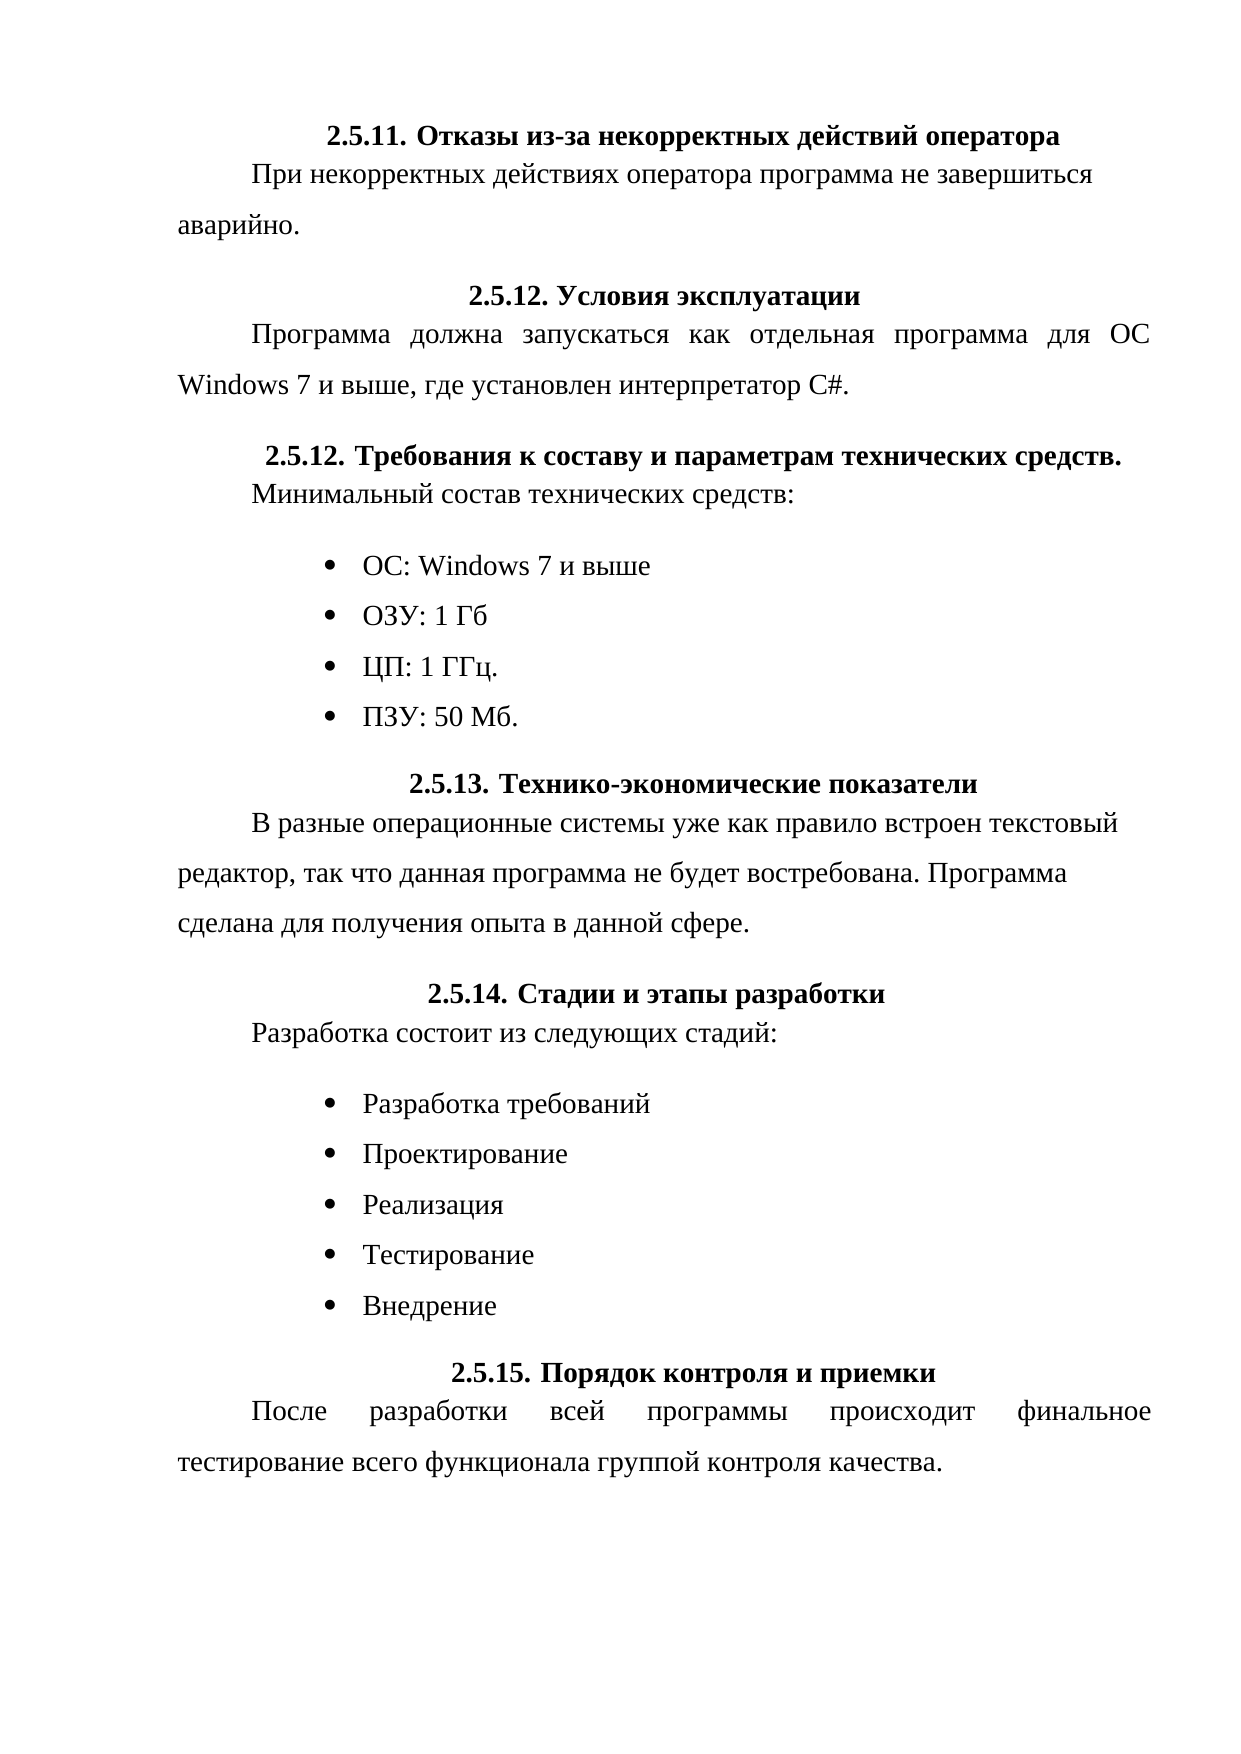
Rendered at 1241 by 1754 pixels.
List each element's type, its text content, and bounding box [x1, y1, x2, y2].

text После разработки всей программы происходит финальное тестирование всего функционала группой контроля качества. [177, 1393, 1152, 1477]
subtitle 2.5.12. Условия эксплуатации [177, 278, 1152, 312]
text Минимальный состав технических средств: [177, 477, 1152, 510]
text В разные операционные системы уже как правило встроен текстовый редактор, так что данная программа не будет востребована. Программа сделана для получения опыта в данной сфере. [177, 805, 1152, 939]
list Проектирование [325, 1137, 1152, 1170]
subtitle Порядок контроля и приемки [235, 1355, 1152, 1388]
list ПЗУ: 50 Мб. [325, 699, 1152, 733]
list Тестирование [325, 1237, 1152, 1271]
subtitle Требования к составу и параметрам технических средств. [235, 438, 1152, 472]
text При некорректных действиях оператора программа не завершиться аварийно. [177, 157, 1152, 241]
text Разработка состоит из следующих стадий: [177, 1015, 1152, 1048]
list ОЗУ: 1 Гб [325, 598, 1152, 632]
list Разработка требований [325, 1086, 1152, 1120]
subtitle Стадии и этапы разработки [161, 976, 1152, 1010]
subtitle Технико-экономические показатели [235, 766, 1152, 800]
text Программа должна запускаться как отдельная программа для ОС Windows 7 и выше, где установлен интерпретатор С#. [177, 317, 1152, 401]
subtitle Отказы из-за некорректных действий оператора [235, 118, 1152, 152]
list Реализация [325, 1187, 1152, 1221]
list ОС: Windows 7 и выше [325, 548, 1152, 581]
list ЦП: 1 ГГц. [325, 649, 1152, 682]
list Внедрение [325, 1288, 1152, 1321]
